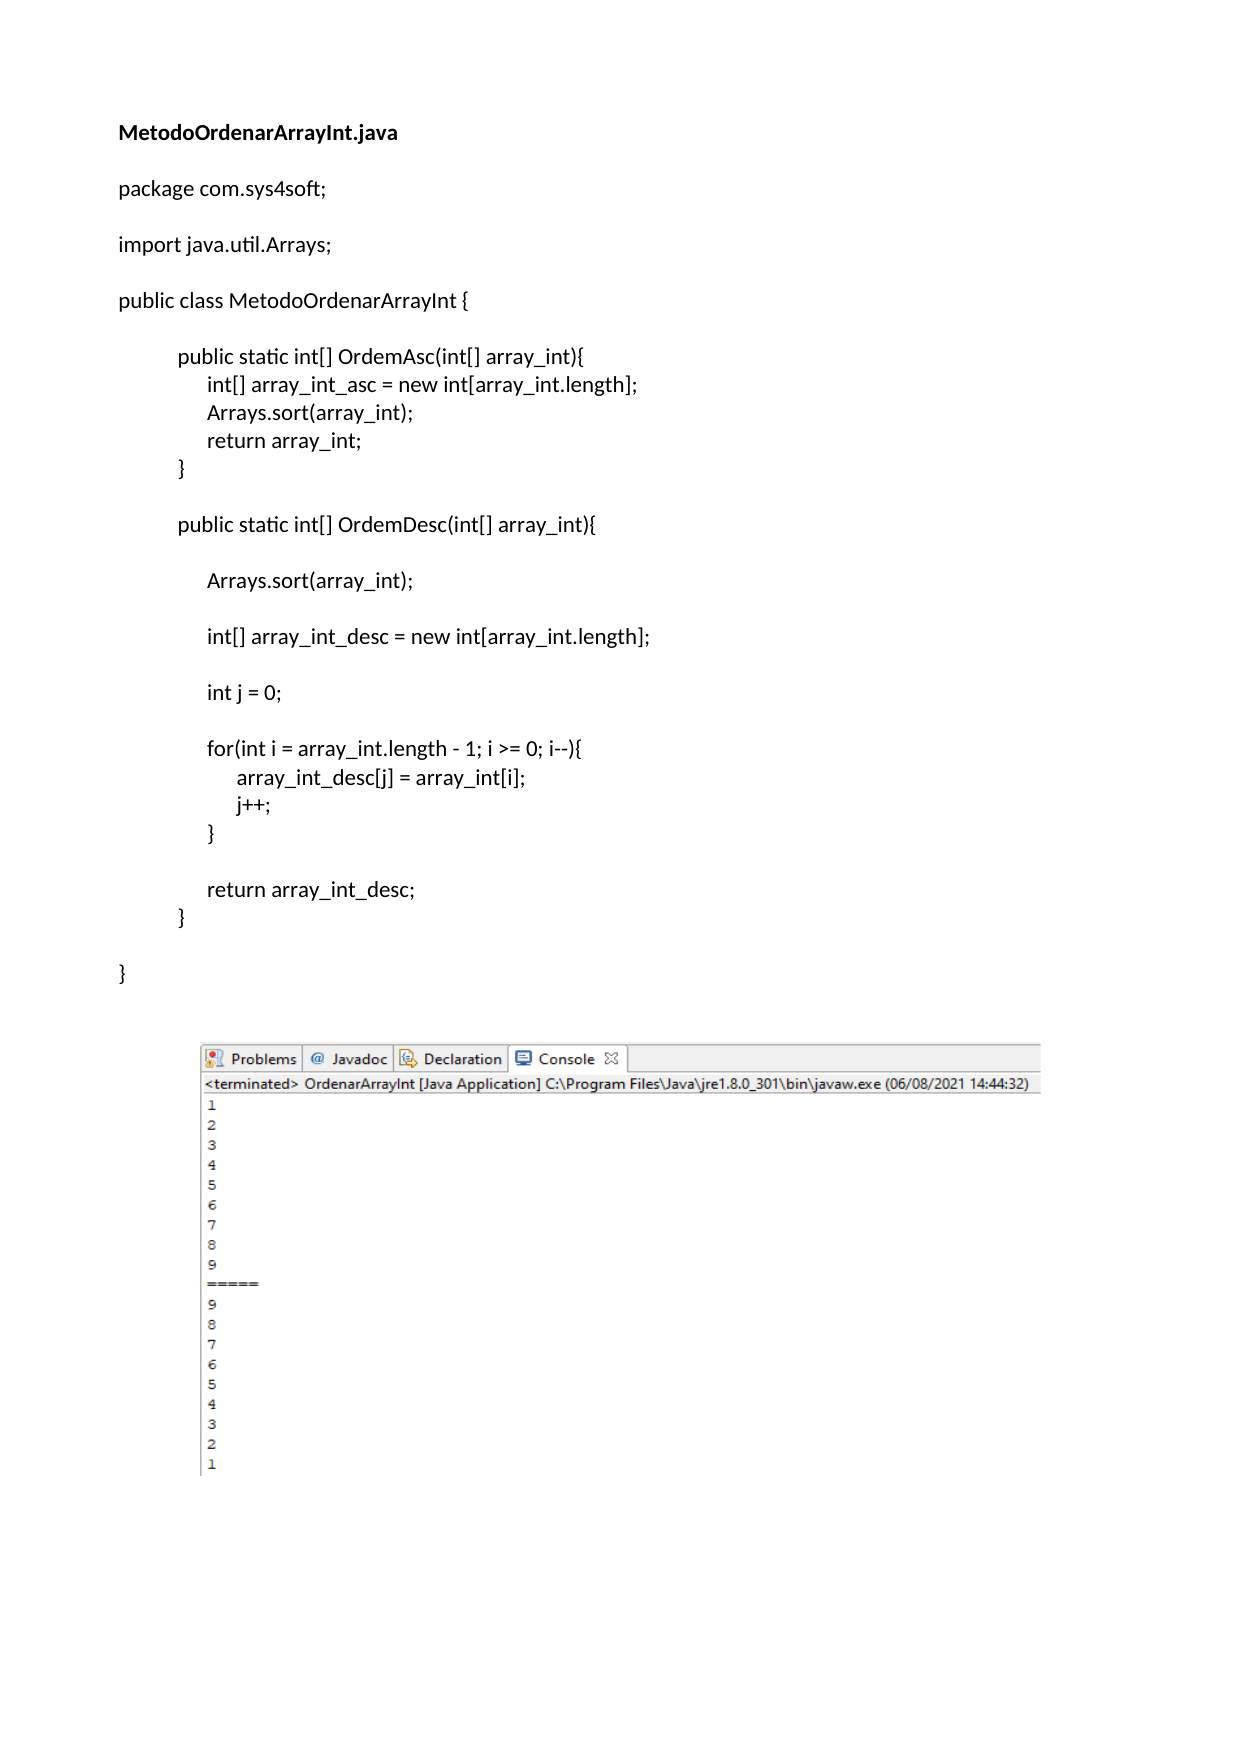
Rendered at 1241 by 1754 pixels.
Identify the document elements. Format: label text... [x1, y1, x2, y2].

text int[] array_int_desc = new int[array_int.length]; [118, 622, 1122, 651]
text for(int i = array_int.length - 1; i >= 0; i--){ [118, 734, 1122, 763]
text int j = 0; [118, 678, 1122, 707]
picture [199, 1042, 1041, 1476]
text public static int[] OrdemAsc(int[] array_int){ [118, 342, 1122, 370]
text array_int_desc[j] = array_int[i]; [118, 763, 1122, 791]
text Arrays.sort(array_int); [118, 566, 1122, 594]
text public class MetodoOrdenarArrayInt { [118, 286, 1122, 314]
text MetodoOrdenarArrayInt.java [118, 118, 1122, 146]
text return array_int_desc; [118, 875, 1122, 903]
text int[] array_int_asc = new int[array_int.length]; [118, 370, 1122, 398]
text } [118, 454, 1122, 482]
text } [118, 959, 1122, 987]
text public static int[] OrdemDesc(int[] array_int){ [118, 510, 1122, 538]
text } [118, 903, 1122, 931]
text Arrays.sort(array_int); [118, 398, 1122, 426]
text j++; [118, 791, 1122, 819]
text return array_int; [118, 426, 1122, 454]
text } [118, 819, 1122, 847]
text package com.sys4soft; [118, 174, 1122, 202]
text import java.util.Arrays; [118, 230, 1122, 258]
